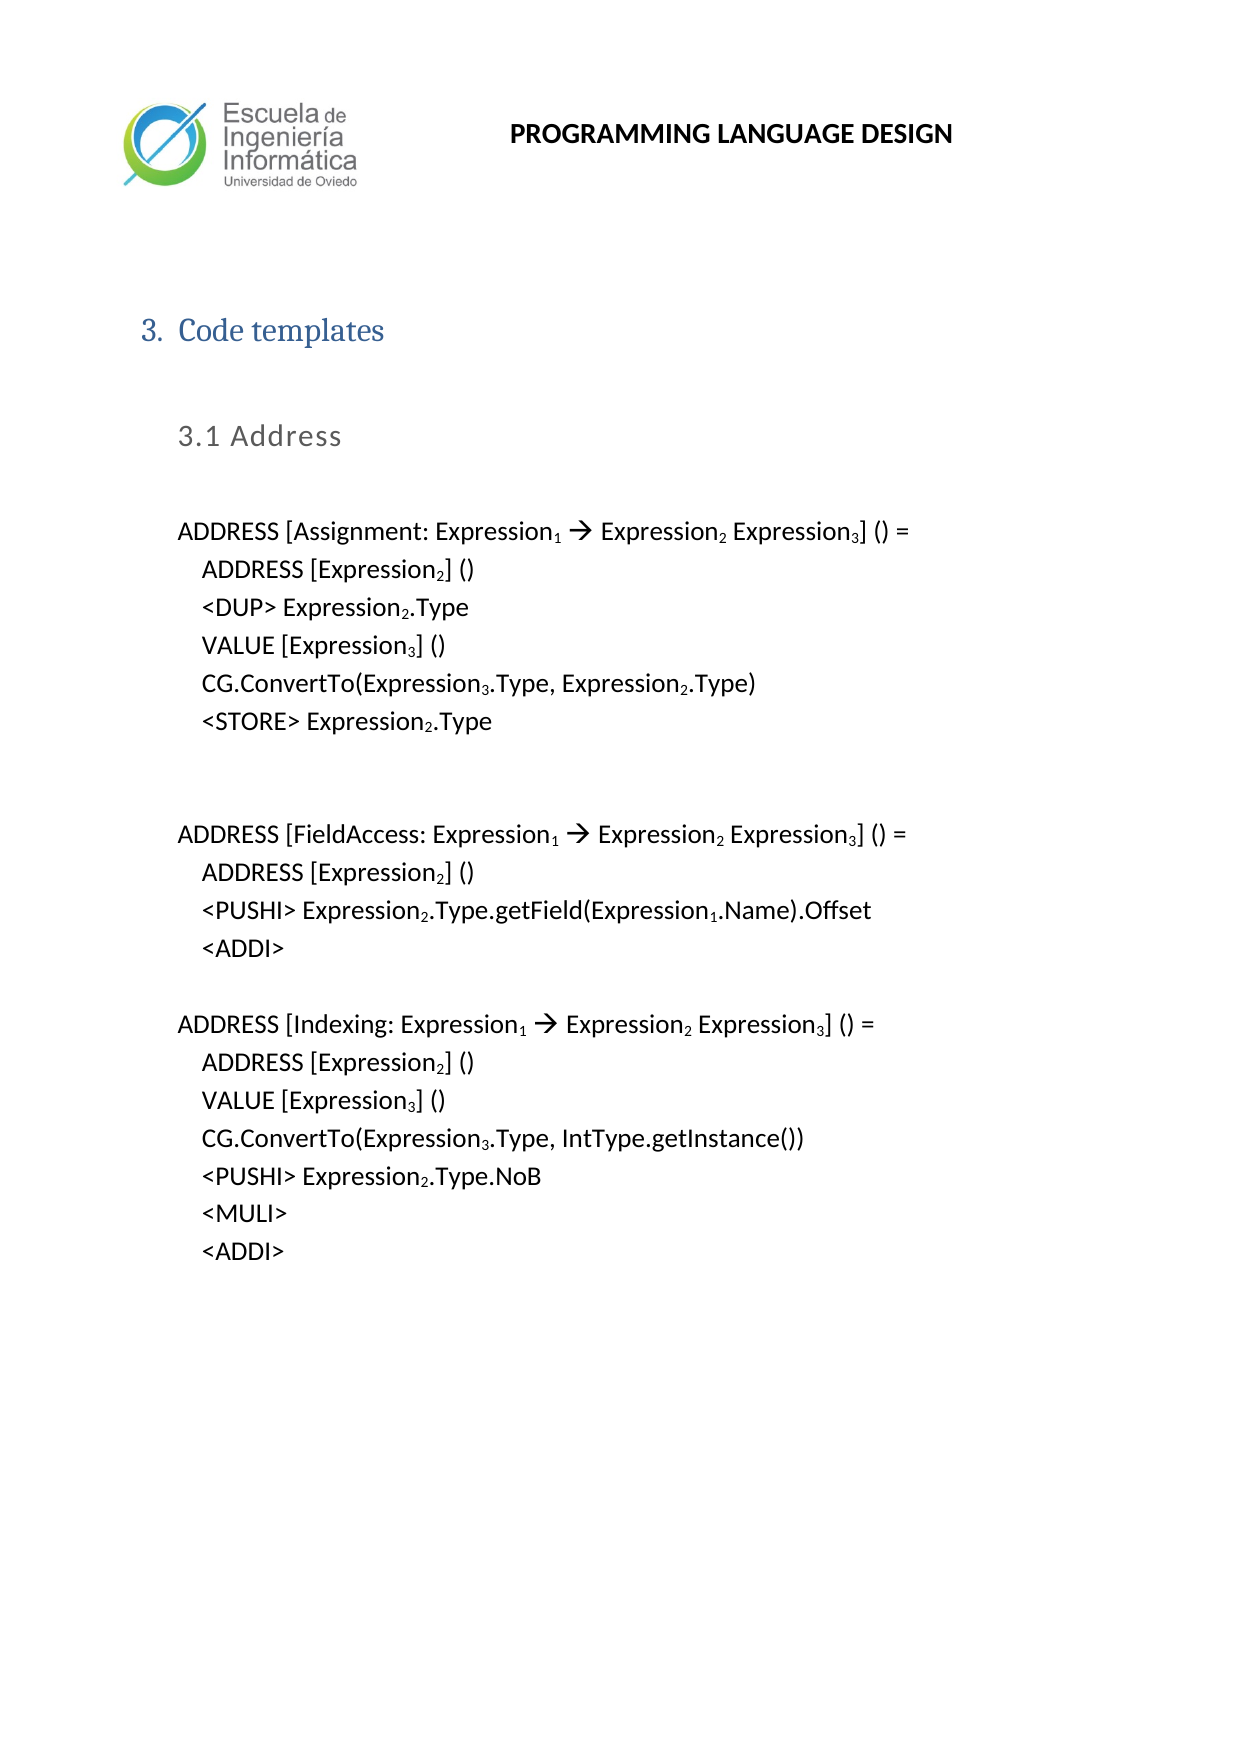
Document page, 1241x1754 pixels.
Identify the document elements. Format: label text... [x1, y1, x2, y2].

text VALUE [Expression3] () [177, 1083, 1137, 1116]
text ADDRESS [Indexing: Expression1 Expression2 Expression3] () = [103, 1007, 1137, 1040]
text ADDRESS [FieldAccess: Expression1 Expression2 Expression3] () = [177, 817, 1137, 851]
picture [115, 87, 359, 194]
text CG.ConvertTo(Expression3.Type, Expression2.Type) [177, 666, 1137, 699]
text <DUP> Expression2.Type [177, 590, 1137, 623]
text VALUE [Expression3] () [177, 628, 1137, 661]
text ADDRESS [Assignment: Expression1 Expression2 Expression3] () = [177, 514, 1137, 547]
text <ADDI> [177, 931, 1137, 964]
subtitle 3.1 Address [177, 416, 1137, 454]
text <ADDI> [177, 1234, 1137, 1268]
text <PUSHI> Expression2.Type.getField(Expression1.Name).Offset [177, 893, 1137, 926]
text ADDRESS [Expression2] () [177, 1045, 1137, 1078]
text <STORE> Expression2.Type [177, 704, 1137, 737]
text <MULI> [177, 1197, 1137, 1230]
subtitle Code templates [141, 311, 1137, 350]
text <PUSHI> Expression2.Type.NoB [177, 1159, 1137, 1192]
text ADDRESS [Expression2] () [177, 855, 1137, 888]
text CG.ConvertTo(Expression3.Type, IntType.getInstance()) [177, 1121, 1137, 1154]
text ADDRESS [Expression2] () [177, 552, 1137, 585]
